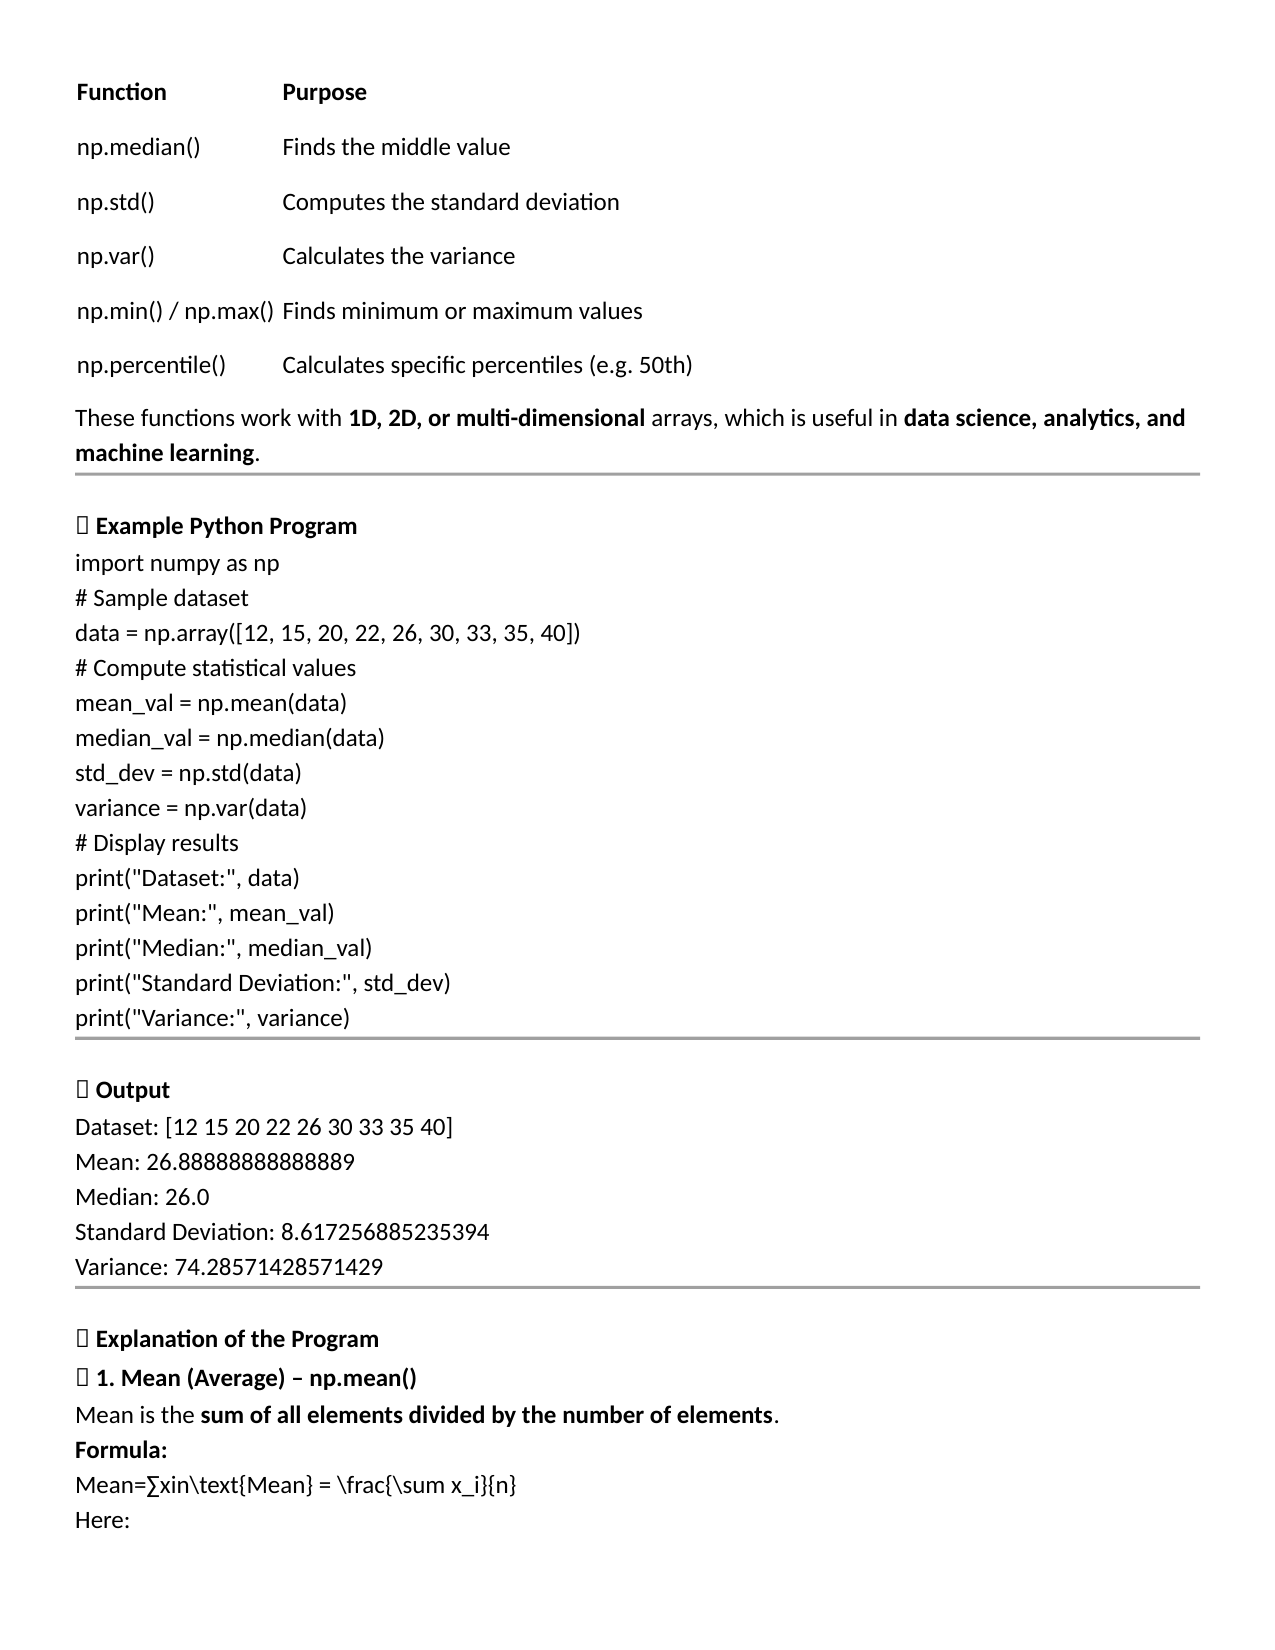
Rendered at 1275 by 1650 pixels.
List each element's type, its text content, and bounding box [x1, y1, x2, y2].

table_cell Finds minimum or maximum values [281, 293, 700, 348]
text 🔹 Example Python Program [75, 507, 1200, 542]
text print("Median:", median_val) [75, 932, 1200, 962]
text Dataset: [12 15 20 22 26 30 33 35 40] [75, 1111, 1200, 1141]
text print("Standard Deviation:", std_dev) [75, 967, 1200, 997]
text Median: 26.0 [75, 1181, 1200, 1211]
text Formula: [75, 1434, 1200, 1465]
text 🔹 Explanation of the Program [75, 1321, 1200, 1355]
text print("Variance:", variance) [75, 1002, 1200, 1032]
table_cell np.var() [75, 239, 281, 293]
table_cell Calculates specific percentiles (e.g. 50th) [281, 348, 700, 402]
text import numpy as np [75, 547, 1200, 577]
text print("Mean:", mean_val) [75, 897, 1200, 927]
table_cell np.percentile() [75, 348, 281, 402]
text # Compute statistical values [75, 652, 1200, 682]
table_cell np.std() [75, 184, 281, 239]
text ✅ 1. Mean (Average) – np.mean() [75, 1360, 1200, 1394]
table_header Function [75, 75, 281, 129]
text Mean is the sum of all elements divided by the number of elements. [75, 1399, 1200, 1430]
text mean_val = np.mean(data) [75, 687, 1200, 717]
text # Display results [75, 827, 1200, 857]
text Mean: 26.88888888888889 [75, 1146, 1200, 1176]
text These functions work with 1D, 2D, or multi-dimensional arrays, which is useful in data science, analytics, and machine learning. [75, 402, 1200, 468]
text median_val = np.median(data) [75, 722, 1200, 752]
table_cell Finds the middle value [281, 130, 700, 184]
table_cell np.min() / np.max() [75, 293, 281, 348]
text Here: [75, 1504, 1200, 1535]
text Variance: 74.28571428571429 [75, 1251, 1200, 1281]
table_cell Computes the standard deviation [281, 184, 700, 239]
text std_dev = np.std(data) [75, 757, 1200, 787]
text data = np.array([12, 15, 20, 22, 26, 30, 33, 35, 40]) [75, 617, 1200, 647]
text 🔸 Output [75, 1072, 1200, 1106]
text Mean=∑xin\text{Mean} = \frac{\sum x_i}{n} [75, 1469, 1200, 1500]
table_cell np.median() [75, 130, 281, 184]
text # Sample dataset [75, 582, 1200, 612]
text print("Dataset:", data) [75, 862, 1200, 892]
table_header Purpose [281, 75, 700, 129]
table_cell Calculates the variance [281, 239, 700, 293]
text variance = np.var(data) [75, 792, 1200, 822]
text Standard Deviation: 8.617256885235394 [75, 1216, 1200, 1246]
